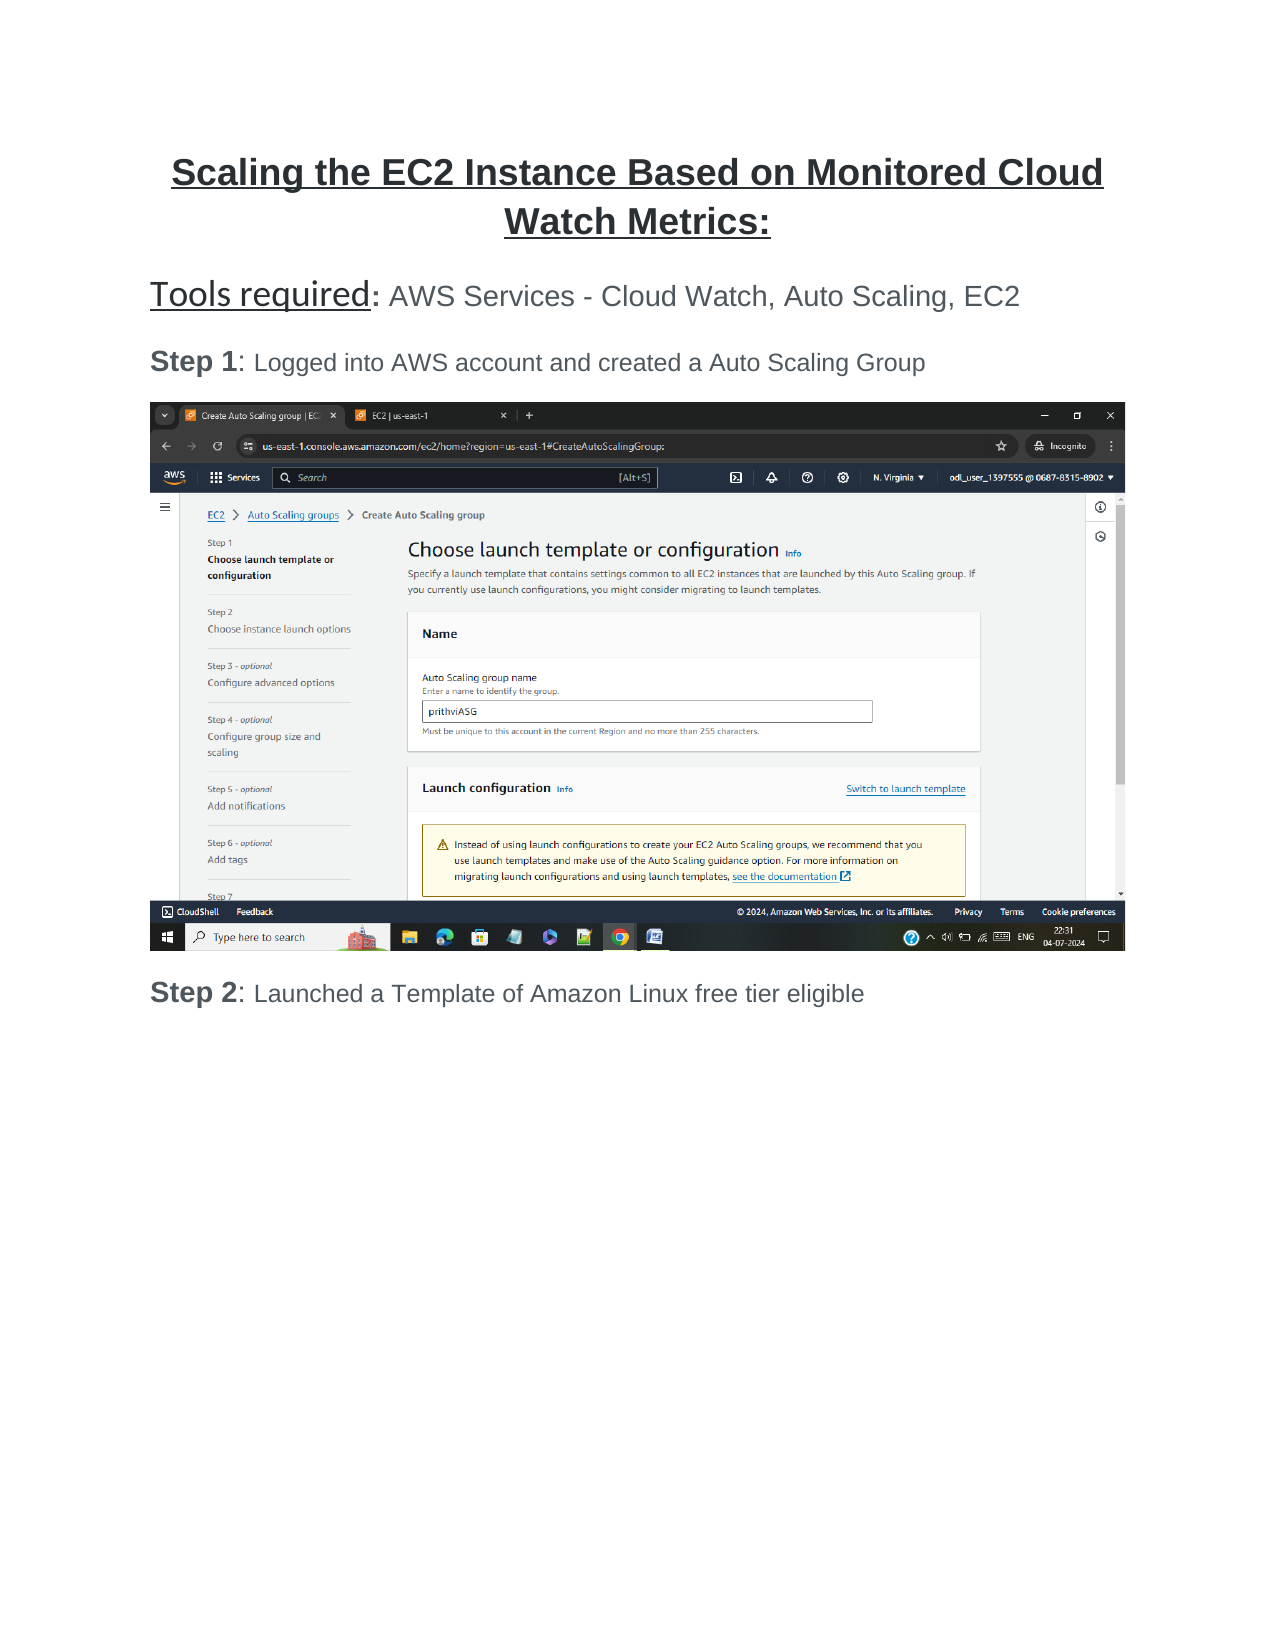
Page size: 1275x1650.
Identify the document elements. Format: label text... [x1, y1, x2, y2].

text Step 1: Logged into AWS account and created a Auto Scaling Group [150, 343, 1125, 377]
text Step 2: Launched a Template of Amazon Linux free tier eligible [254, 975, 1125, 1009]
picture [150, 402, 1125, 951]
text Tools required: AWS Services - Cloud Watch, Auto Scaling, EC2 [150, 270, 1125, 316]
text Scaling the EC2 Instance Based on Monitored Cloud Watch Metrics: [150, 150, 1125, 243]
